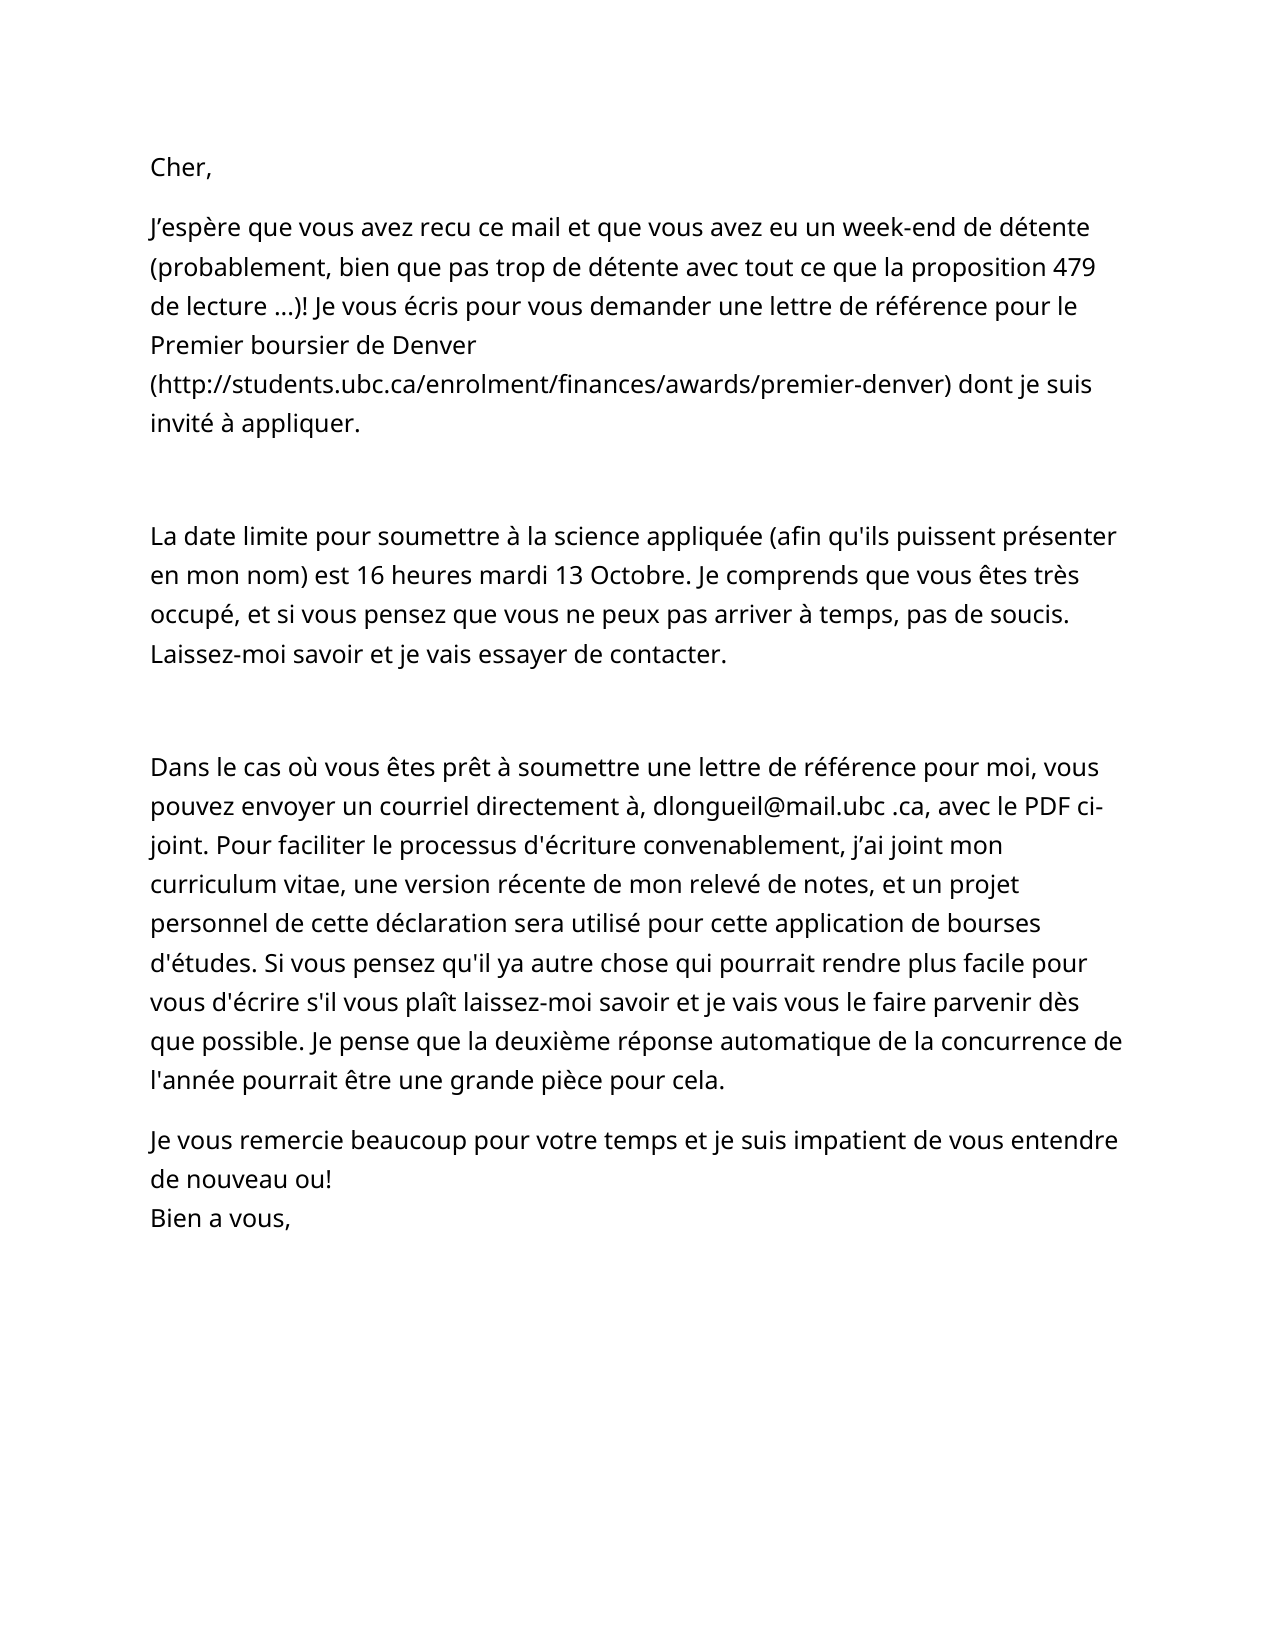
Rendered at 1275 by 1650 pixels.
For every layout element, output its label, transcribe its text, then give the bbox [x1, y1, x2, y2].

text Dans le cas où vous êtes prêt à soumettre une lettre de référence pour moi, vous pouvez envoyer un courriel directement à, dlongueil@mail.ubc .ca, avec le PDF ci-joint. Pour faciliter le processus d'écriture convenablement, j’ai joint mon curriculum vitae, une version récente de mon relevé de notes, et un projet personnel de cette déclaration sera utilisé pour cette application de bourses d'études. Si vous pensez qu'il ya autre chose qui pourrait rendre plus facile pour vous d'écrire s'il vous plaît laissez-moi savoir et je vais vous le faire parvenir dès que possible. Je pense que la deuxième réponse automatique de la concurrence de l'année pourrait être une grande pièce pour cela. [150, 749, 1125, 1097]
text Je vous remercie beaucoup pour votre temps et je suis impatient de vous entendre de nouveau ou! [150, 1123, 1125, 1196]
text J’espère que vous avez recu ce mail et que vous avez eu un week-end de détente (probablement, bien que pas trop de détente avec tout ce que la proposition 479 de lecture ...)! Je vous écris pour vous demander une lettre de référence pour le Premier boursier de Denver (http://students.ubc.ca/enrolment/finances/awards/premier-denver) dont je suis invité à appliquer. [150, 210, 1125, 440]
text Cher, [150, 150, 1125, 184]
text La date limite pour soumettre à la science appliquée (afin qu'ils puissent présenter en mon nom) est 16 heures mardi 13 Octobre. Je comprends que vous êtes très occupé, et si vous pensez que vous ne peux pas arriver à temps, pas de soucis. Laissez-moi savoir et je vais essayer de contacter. [150, 519, 1125, 670]
text Bien a vous, [150, 1201, 1125, 1235]
